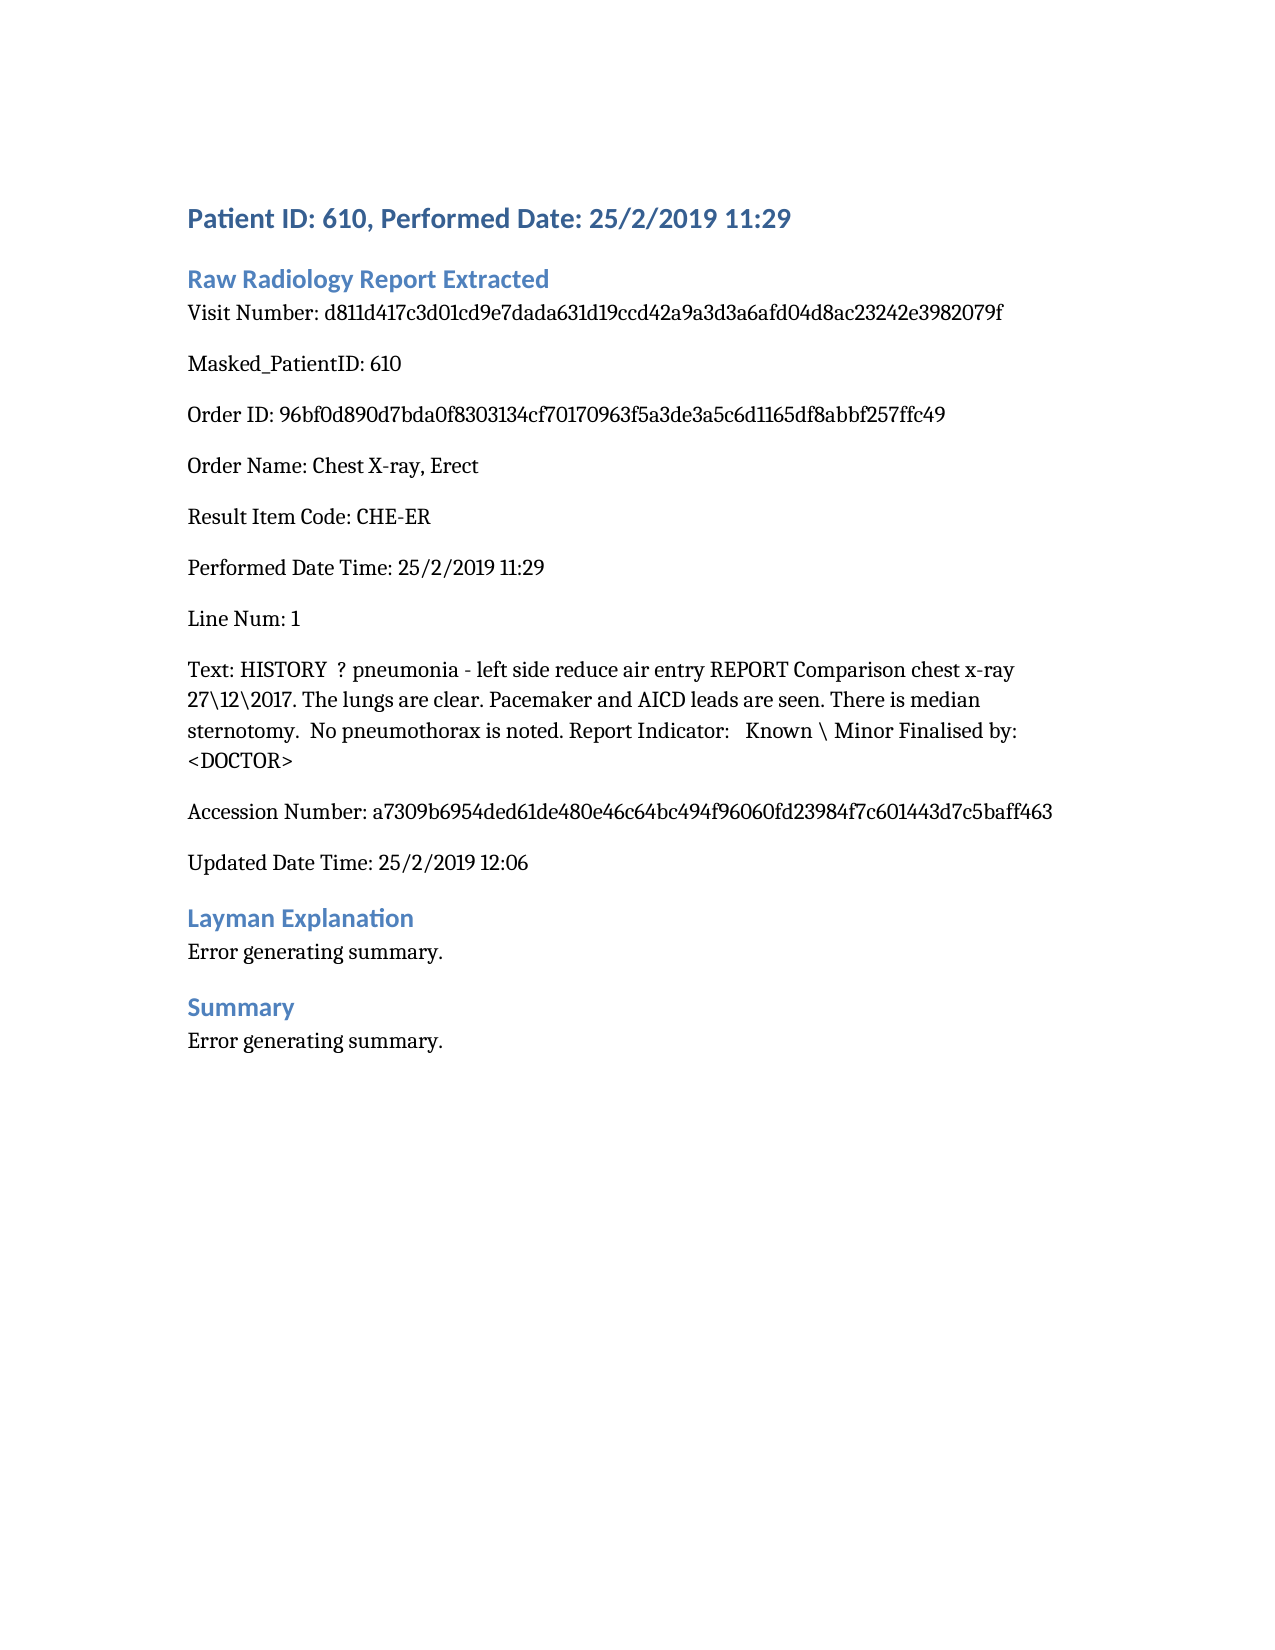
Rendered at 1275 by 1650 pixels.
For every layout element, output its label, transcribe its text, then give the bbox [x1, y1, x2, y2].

text Masked_PatientID: 610 [187, 351, 1087, 377]
subtitle Raw Radiology Report Extracted [187, 262, 1087, 295]
text Performed Date Time: 25/2/2019 11:29 [187, 555, 1087, 581]
subtitle Summary [187, 990, 1087, 1023]
text Order Name: Chest X-ray, Erect [187, 453, 1087, 479]
text Updated Date Time: 25/2/2019 12:06 [187, 850, 1087, 876]
text Text: HISTORY ? pneumonia - left side reduce air entry REPORT Comparison chest x-ray 27\12\2017. The lungs are clear. Pacemaker and AICD leads are seen. There is median sternotomy. No pneumothorax is noted. Report Indicator: Known \ Minor Finalised by: <DOCTOR> [187, 657, 1087, 774]
subtitle Patient ID: 610, Performed Date: 25/2/2019 11:29 [187, 200, 1087, 236]
text Result Item Code: CHE-ER [187, 504, 1087, 530]
text Visit Number: d811d417c3d01cd9e7dada631d19ccd42a9a3d3a6afd04d8ac23242e3982079f [187, 300, 1087, 326]
text Line Num: 1 [187, 606, 1087, 632]
text Accession Number: a7309b6954ded61de480e46c64bc494f96060fd23984f7c601443d7c5baff463 [187, 799, 1087, 825]
text Order ID: 96bf0d890d7bda0f8303134cf70170963f5a3de3a5c6d1165df8abbf257ffc49 [187, 402, 1087, 428]
text Error generating summary. [187, 939, 1087, 965]
text Error generating summary. [187, 1028, 1087, 1054]
subtitle Layman Explanation [187, 901, 1087, 934]
